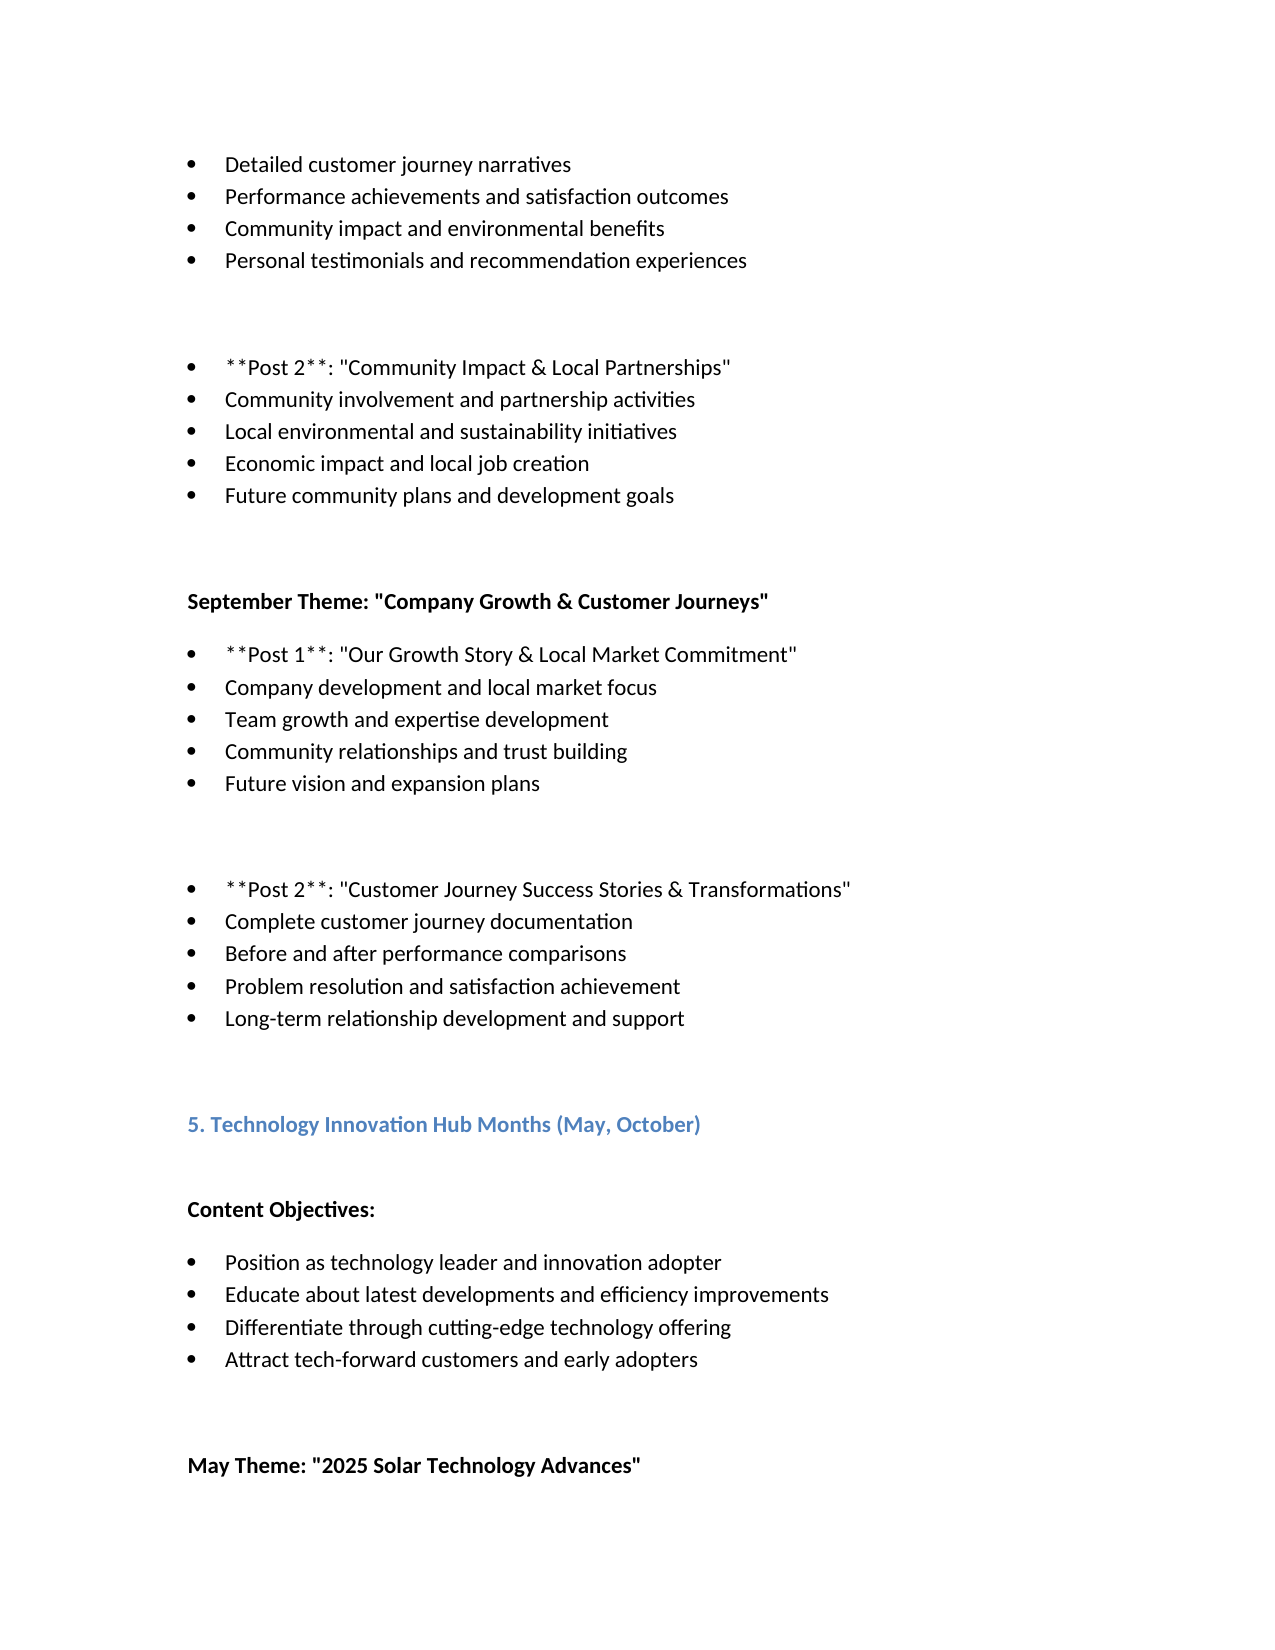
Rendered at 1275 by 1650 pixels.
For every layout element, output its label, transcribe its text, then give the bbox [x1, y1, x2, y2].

list Community involvement and partnership activities [187, 385, 1087, 413]
list Future community plans and development goals [187, 481, 1087, 509]
text Content Objectives: [187, 1195, 1087, 1223]
list Performance achievements and satisfaction outcomes [187, 182, 1087, 210]
list Community relationships and trust building [187, 737, 1087, 765]
list Attract tech-forward customers and early adopters [187, 1345, 1087, 1373]
list **Post 2**: "Customer Journey Success Stories & Transformations" [187, 875, 1087, 903]
list Company development and local market focus [187, 673, 1087, 701]
list Differentiate through cutting-edge technology offering [187, 1313, 1087, 1341]
list Detailed customer journey narratives [187, 150, 1087, 178]
list **Post 1**: "Our Growth Story & Local Market Commitment" [187, 640, 1087, 668]
list Problem resolution and satisfaction achievement [187, 972, 1087, 1000]
list **Post 2**: "Community Impact & Local Partnerships" [187, 353, 1087, 381]
list Team growth and expertise development [187, 705, 1087, 733]
list Personal testimonials and recommendation experiences [187, 247, 1087, 274]
list Future vision and expansion plans [187, 769, 1087, 797]
list Economic impact and local job creation [187, 449, 1087, 477]
text September Theme: "Company Growth & Customer Journeys" [187, 587, 1087, 615]
list Before and after performance comparisons [187, 939, 1087, 968]
list Educate about latest developments and efficiency improvements [187, 1280, 1087, 1308]
list Long-term relationship development and support [187, 1004, 1087, 1032]
list Complete customer journey documentation [187, 907, 1087, 935]
list Local environmental and sustainability initiatives [187, 417, 1087, 445]
list Community impact and environmental benefits [187, 214, 1087, 242]
list Position as technology leader and innovation adopter [187, 1248, 1087, 1276]
text May Theme: "2025 Solar Technology Advances" [187, 1451, 1087, 1479]
subtitle 5. Technology Innovation Hub Months (May, October) [187, 1110, 1087, 1138]
